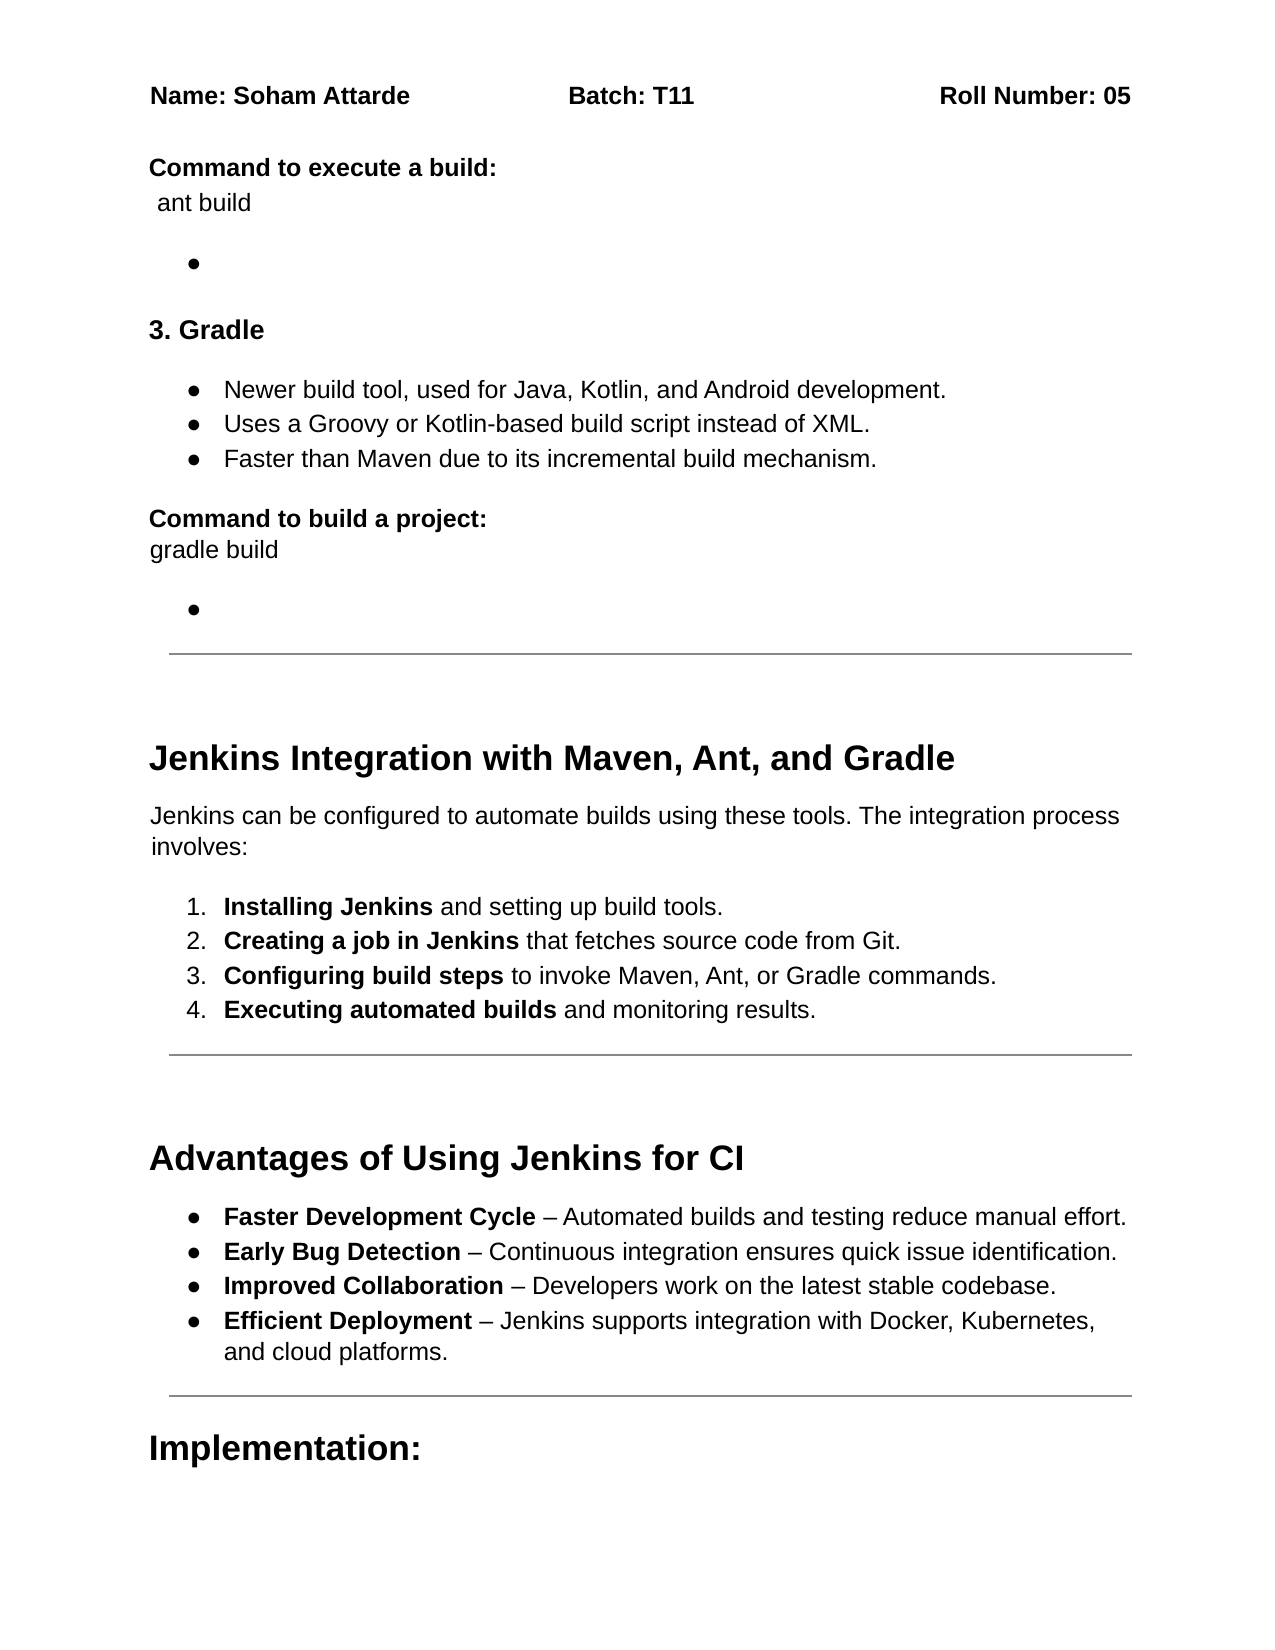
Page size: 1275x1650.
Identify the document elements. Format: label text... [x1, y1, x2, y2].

list Efficient Deployment – Jenkins supports integration with Docker, Kubernetes, and cloud platforms. [186, 1306, 1131, 1365]
text Command to execute a build: [148, 153, 1138, 182]
list Executing automated builds and monitoring results. [186, 995, 1131, 1024]
text ● [186, 248, 1131, 277]
text ● [186, 594, 1131, 623]
list Improved Collaboration – Developers work on the latest stable codebase. [186, 1271, 1131, 1300]
subtitle Advantages of Using Jenkins for CI [148, 1137, 1131, 1178]
list Early Bug Detection – Continuous integration ensures quick issue identification. [186, 1236, 1131, 1265]
list Faster than Maven due to its incremental build mechanism. [186, 444, 1131, 473]
subtitle 3. Gradle [148, 314, 1131, 345]
list Newer build tool, used for Java, Kotlin, and Android development. [186, 375, 1131, 404]
text ant build [150, 188, 1131, 217]
list Faster Development Cycle – Automated builds and testing reduce manual effort. [186, 1202, 1131, 1231]
list Uses a Groovy or Kotlin-based build script instead of XML. [186, 409, 1131, 438]
subtitle Jenkins Integration with Maven, Ant, and Gradle [148, 737, 1131, 777]
list Creating a job in Jenkins that fetches source code from Git. [186, 926, 1131, 955]
list Configuring build steps to invoke Maven, Ant, or Gradle commands. [186, 961, 1131, 989]
text Jenkins can be configured to automate builds using these tools. The integration process involves: [150, 801, 1131, 861]
text Command to build a project: gradle build [148, 504, 565, 564]
list Installing Jenkins and setting up build tools. [186, 891, 1131, 920]
text Implementation: [148, 1427, 1138, 1468]
